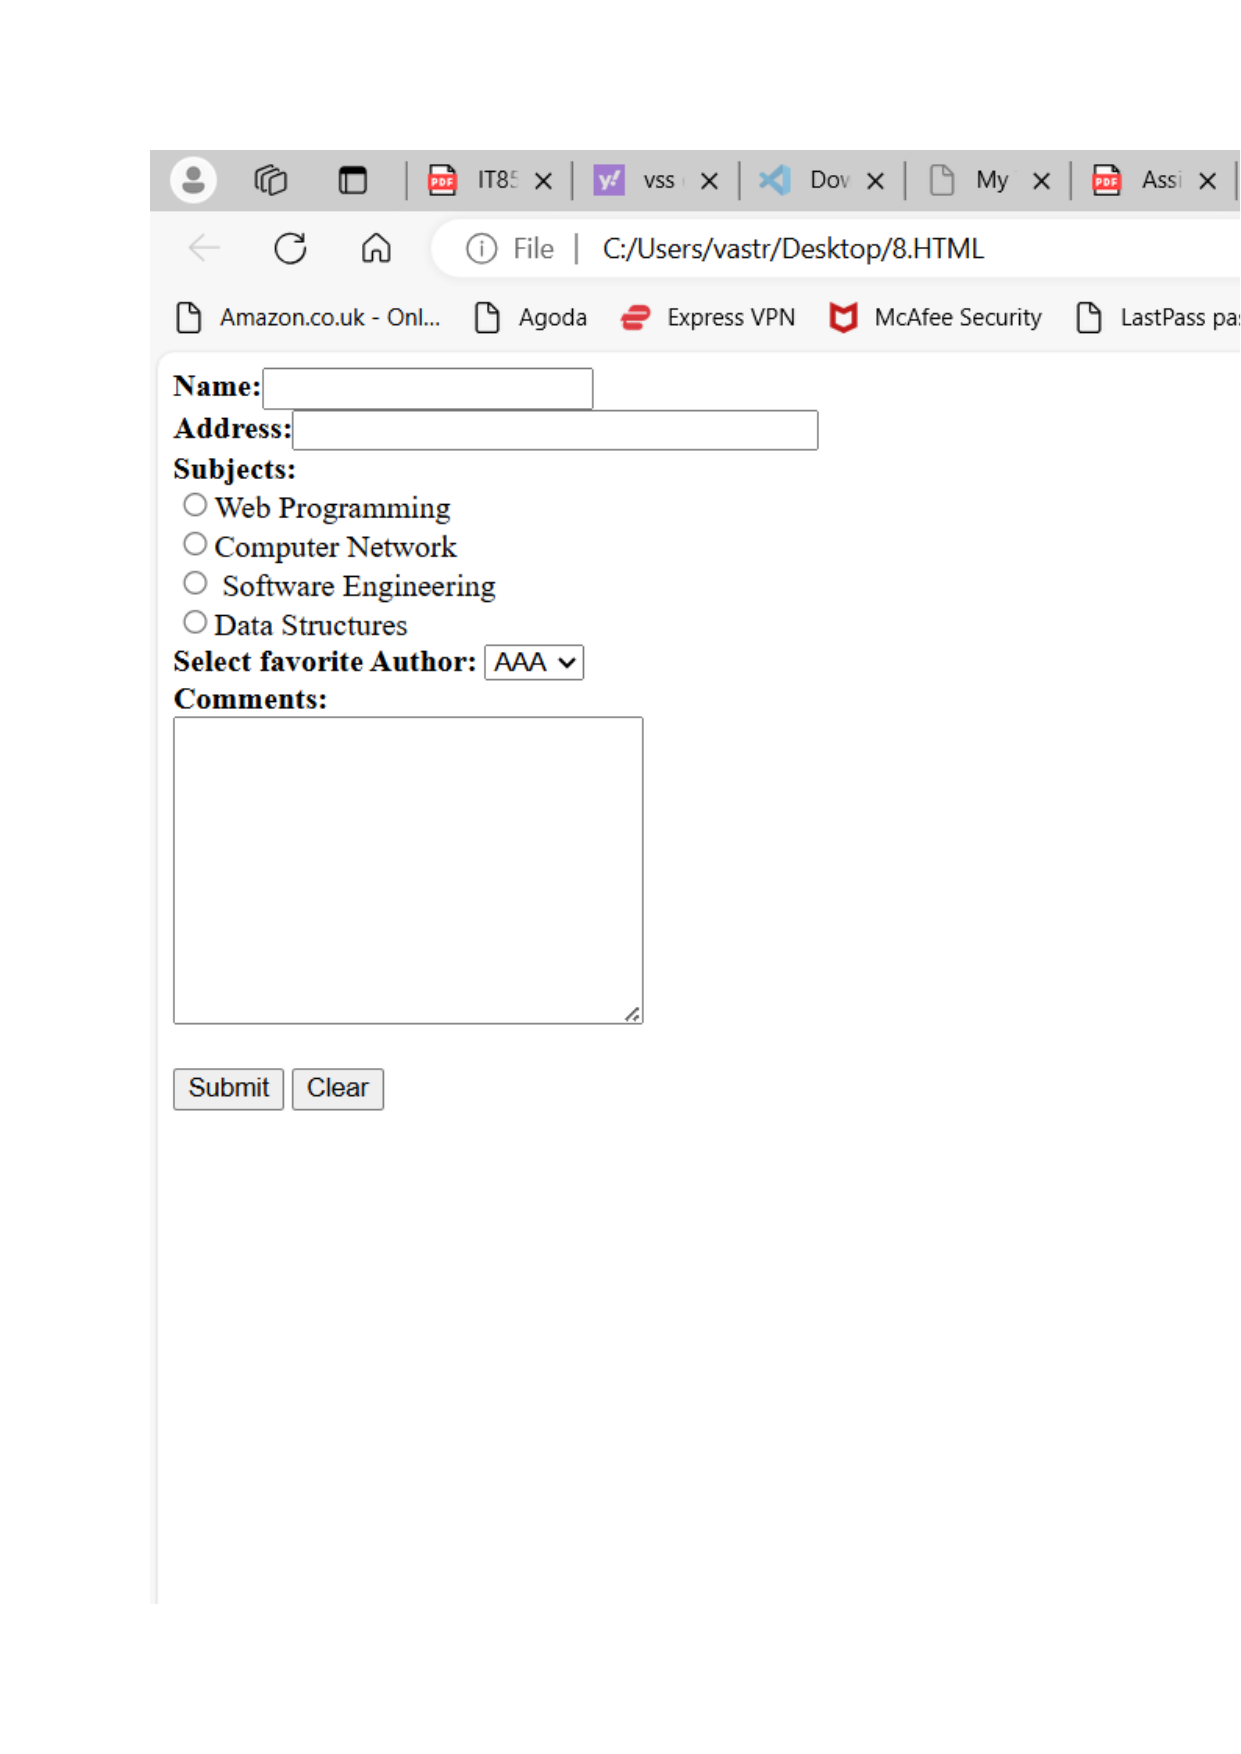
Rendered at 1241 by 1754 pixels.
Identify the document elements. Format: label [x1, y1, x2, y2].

picture [150, 150, 1241, 1604]
